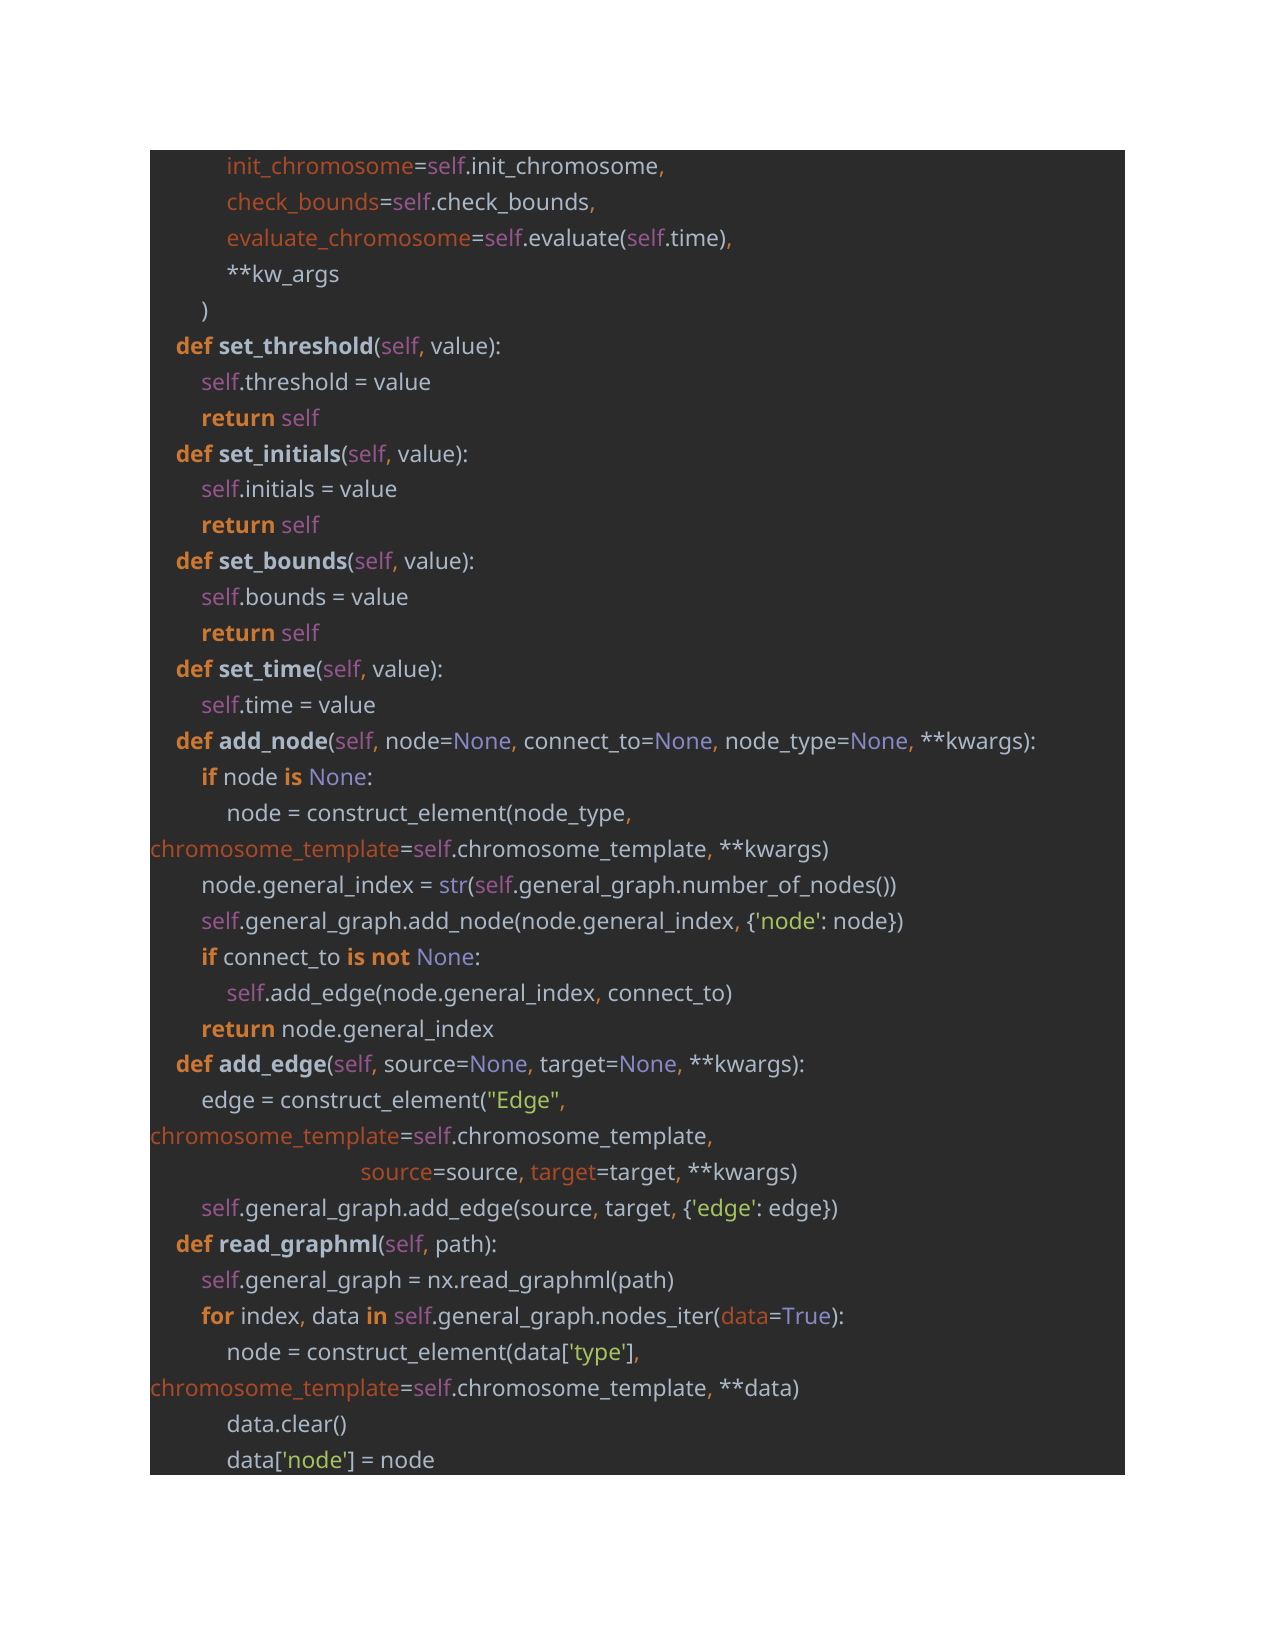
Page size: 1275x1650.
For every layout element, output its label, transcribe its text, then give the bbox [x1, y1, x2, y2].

text return self [150, 402, 1125, 433]
text self.general_graph.add_node(node.general_index, {'node': node}) [150, 905, 1125, 936]
text **kw_args [150, 258, 1125, 289]
text def set_time(self, value): [150, 653, 1125, 684]
text self.add_edge(node.general_index, connect_to) [150, 977, 1125, 1008]
text self.general_graph.add_edge(source, target, {'edge': edge}) [150, 1192, 1125, 1223]
text def set_initials(self, value): [150, 437, 1125, 469]
text init_chromosome=self.init_chromosome, [150, 150, 1125, 181]
text edge = construct_element("Edge", chromosome_template=self.chromosome_template, [150, 1084, 1125, 1152]
text node = construct_element(data['type'], chromosome_template=self.chromosome_template, **data) [150, 1336, 1125, 1403]
text def add_edge(self, source=None, target=None, **kwargs): [150, 1048, 1125, 1080]
text for index, data in self.general_graph.nodes_iter(data=True): [150, 1300, 1125, 1331]
text self.initials = value [150, 473, 1125, 505]
text evaluate_chromosome=self.evaluate(self.time), [150, 222, 1125, 253]
text ) [150, 294, 1125, 325]
text return node.general_index [150, 1012, 1125, 1044]
text data['node'] = node [150, 1444, 1125, 1475]
text if connect_to is not None: [150, 941, 1125, 972]
text data.clear() [150, 1408, 1125, 1439]
text def read_graphml(self, path): [150, 1228, 1125, 1259]
text self.bounds = value [150, 581, 1125, 612]
text def set_threshold(self, value): [150, 330, 1125, 361]
text self.threshold = value [150, 366, 1125, 397]
text def add_node(self, node=None, connect_to=None, node_type=None, **kwargs): [150, 725, 1125, 756]
text self.general_graph = nx.read_graphml(path) [150, 1264, 1125, 1295]
text node.general_index = str(self.general_graph.number_of_nodes()) [150, 869, 1125, 900]
text if node is None: [150, 761, 1125, 792]
text return self [150, 617, 1125, 648]
text source=source, target=target, **kwargs) [150, 1156, 1125, 1187]
text node = construct_element(node_type, chromosome_template=self.chromosome_template, **kwargs) [150, 797, 1125, 864]
text return self [150, 509, 1125, 541]
text def set_bounds(self, value): [150, 545, 1125, 577]
text self.time = value [150, 689, 1125, 720]
text check_bounds=self.check_bounds, [150, 186, 1125, 217]
